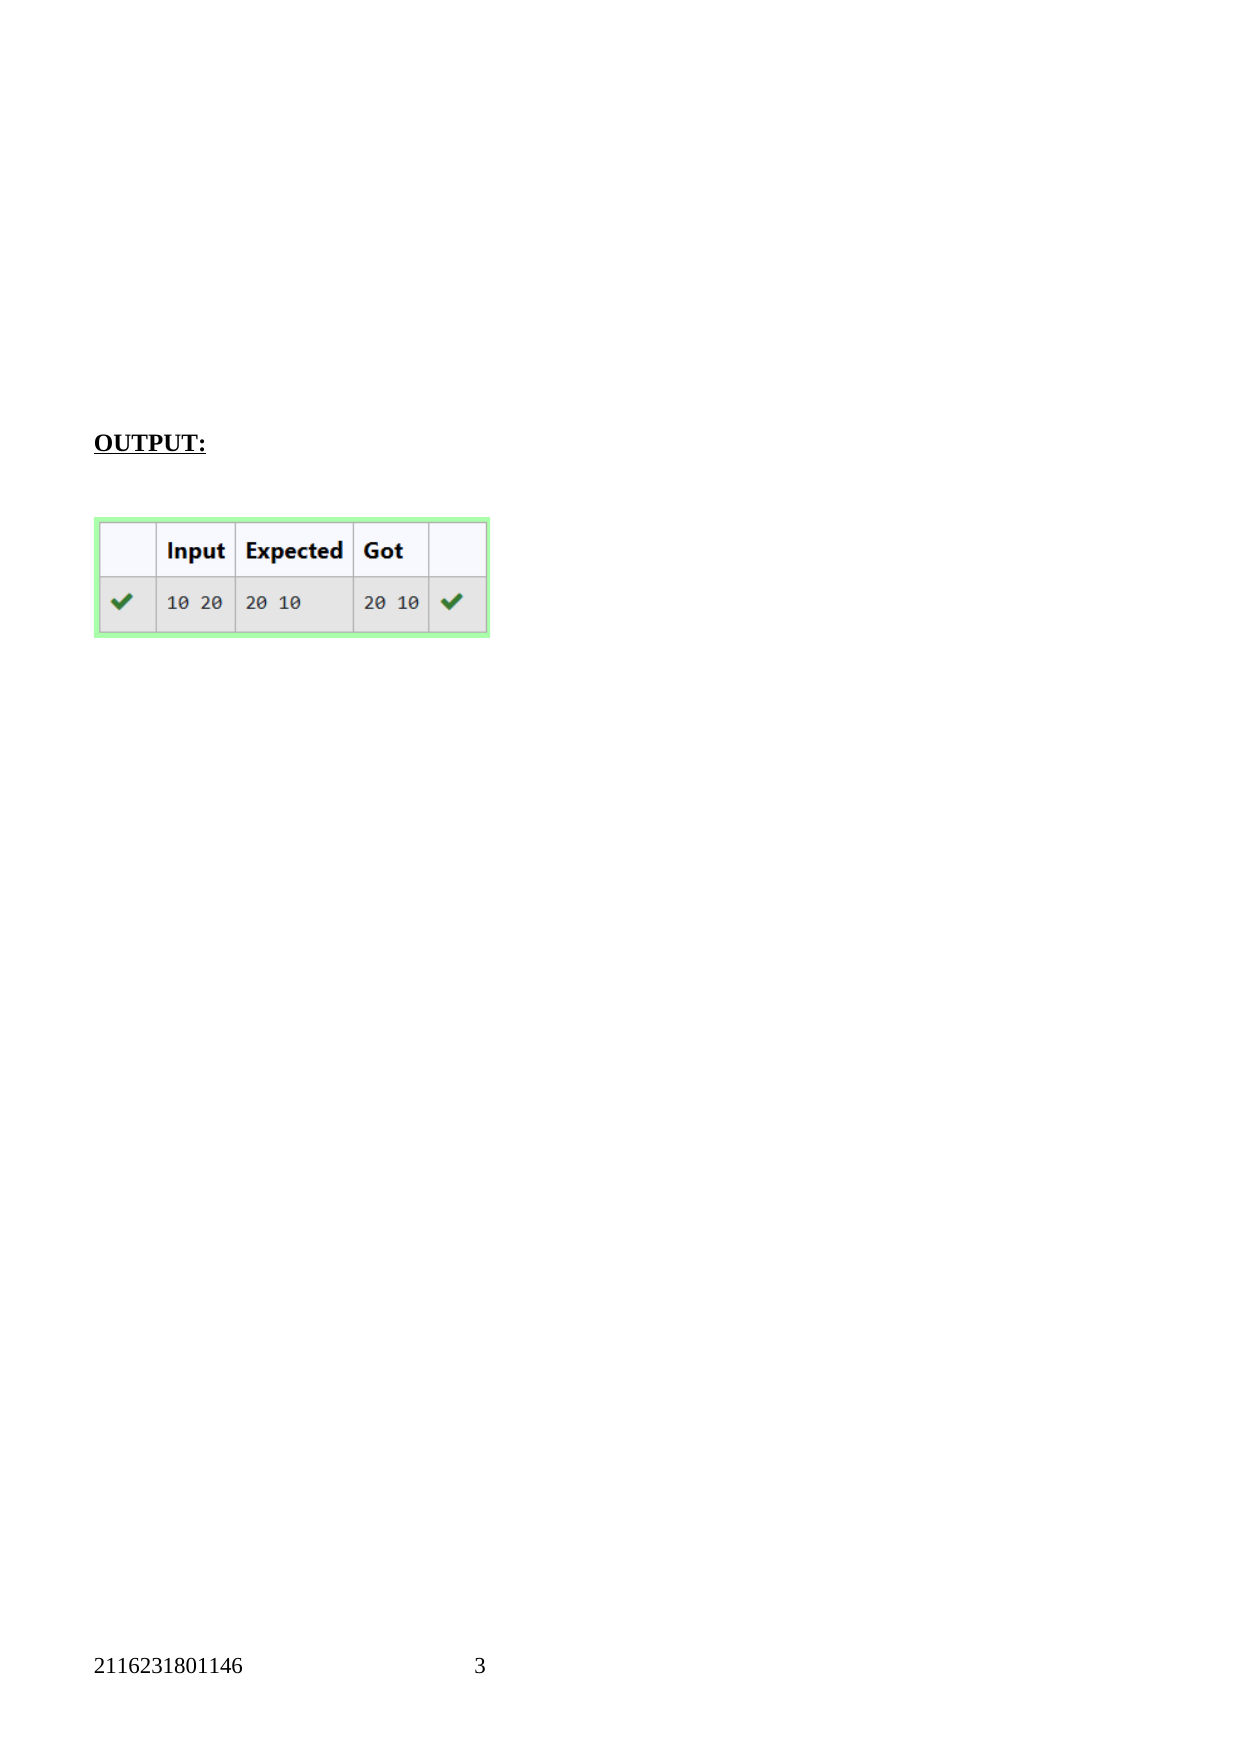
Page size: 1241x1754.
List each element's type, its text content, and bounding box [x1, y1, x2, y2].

text OUTPUT: [94, 428, 1155, 457]
picture [93, 517, 490, 638]
